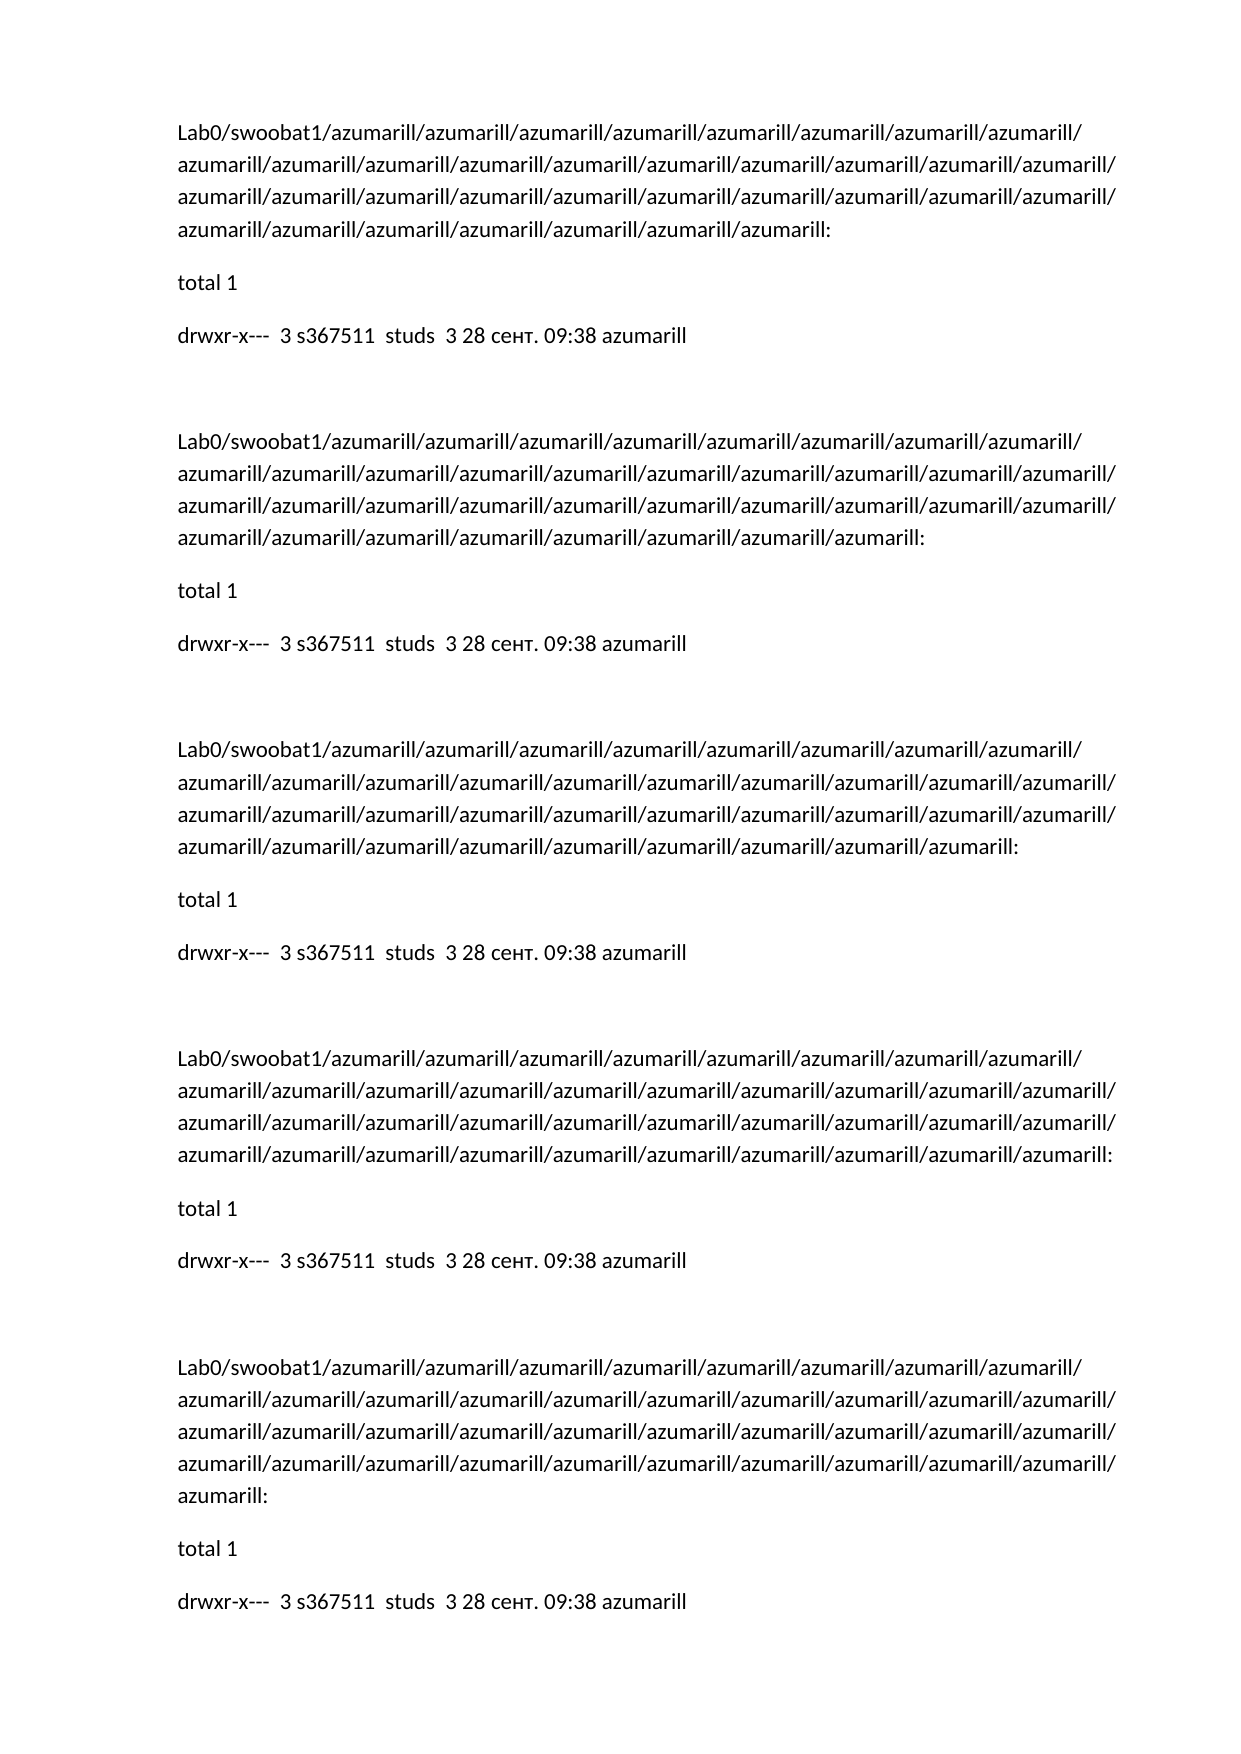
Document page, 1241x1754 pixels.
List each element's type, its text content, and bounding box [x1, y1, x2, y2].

text Lab0/swoobat1/azumarill/azumarill/azumarill/azumarill/azumarill/azumarill/azumarill/azumarill/azumarill/azumarill/azumarill/azumarill/azumarill/azumarill/azumarill/azumarill/azumarill/azumarill/azumarill/azumarill/azumarill/azumarill/azumarill/azumarill/azumarill/azumarill/azumarill/azumarill/azumarill/azumarill/azumarill/azumarill/azumarill/azumarill/azumarill/azumarill/azumarill/azumarill/azumarill: [177, 1353, 1152, 1509]
text drwxr-x--- 3 s367511 studs 3 28 сент. 09:38 azumarill [177, 321, 1152, 349]
text Lab0/swoobat1/azumarill/azumarill/azumarill/azumarill/azumarill/azumarill/azumarill/azumarill/azumarill/azumarill/azumarill/azumarill/azumarill/azumarill/azumarill/azumarill/azumarill/azumarill/azumarill/azumarill/azumarill/azumarill/azumarill/azumarill/azumarill/azumarill/azumarill/azumarill/azumarill/azumarill/azumarill/azumarill/azumarill/azumarill/azumarill: [177, 118, 1152, 243]
text Lab0/swoobat1/azumarill/azumarill/azumarill/azumarill/azumarill/azumarill/azumarill/azumarill/azumarill/azumarill/azumarill/azumarill/azumarill/azumarill/azumarill/azumarill/azumarill/azumarill/azumarill/azumarill/azumarill/azumarill/azumarill/azumarill/azumarill/azumarill/azumarill/azumarill/azumarill/azumarill/azumarill/azumarill/azumarill/azumarill/azumarill/azumarill: [177, 427, 1152, 551]
text drwxr-x--- 3 s367511 studs 3 28 сент. 09:38 azumarill [177, 938, 1152, 966]
text total 1 [177, 1534, 1152, 1562]
text total 1 [177, 576, 1152, 604]
text drwxr-x--- 3 s367511 studs 3 28 сент. 09:38 azumarill [177, 1247, 1152, 1275]
text drwxr-x--- 3 s367511 studs 3 28 сент. 09:38 azumarill [177, 629, 1152, 657]
text total 1 [177, 1194, 1152, 1222]
text Lab0/swoobat1/azumarill/azumarill/azumarill/azumarill/azumarill/azumarill/azumarill/azumarill/azumarill/azumarill/azumarill/azumarill/azumarill/azumarill/azumarill/azumarill/azumarill/azumarill/azumarill/azumarill/azumarill/azumarill/azumarill/azumarill/azumarill/azumarill/azumarill/azumarill/azumarill/azumarill/azumarill/azumarill/azumarill/azumarill/azumarill/azumarill/azumarill: [177, 735, 1152, 860]
text total 1 [177, 885, 1152, 913]
text total 1 [177, 268, 1152, 296]
text Lab0/swoobat1/azumarill/azumarill/azumarill/azumarill/azumarill/azumarill/azumarill/azumarill/azumarill/azumarill/azumarill/azumarill/azumarill/azumarill/azumarill/azumarill/azumarill/azumarill/azumarill/azumarill/azumarill/azumarill/azumarill/azumarill/azumarill/azumarill/azumarill/azumarill/azumarill/azumarill/azumarill/azumarill/azumarill/azumarill/azumarill/azumarill/azumarill/azumarill: [177, 1044, 1152, 1169]
text drwxr-x--- 3 s367511 studs 3 28 сент. 09:38 azumarill [177, 1587, 1152, 1616]
